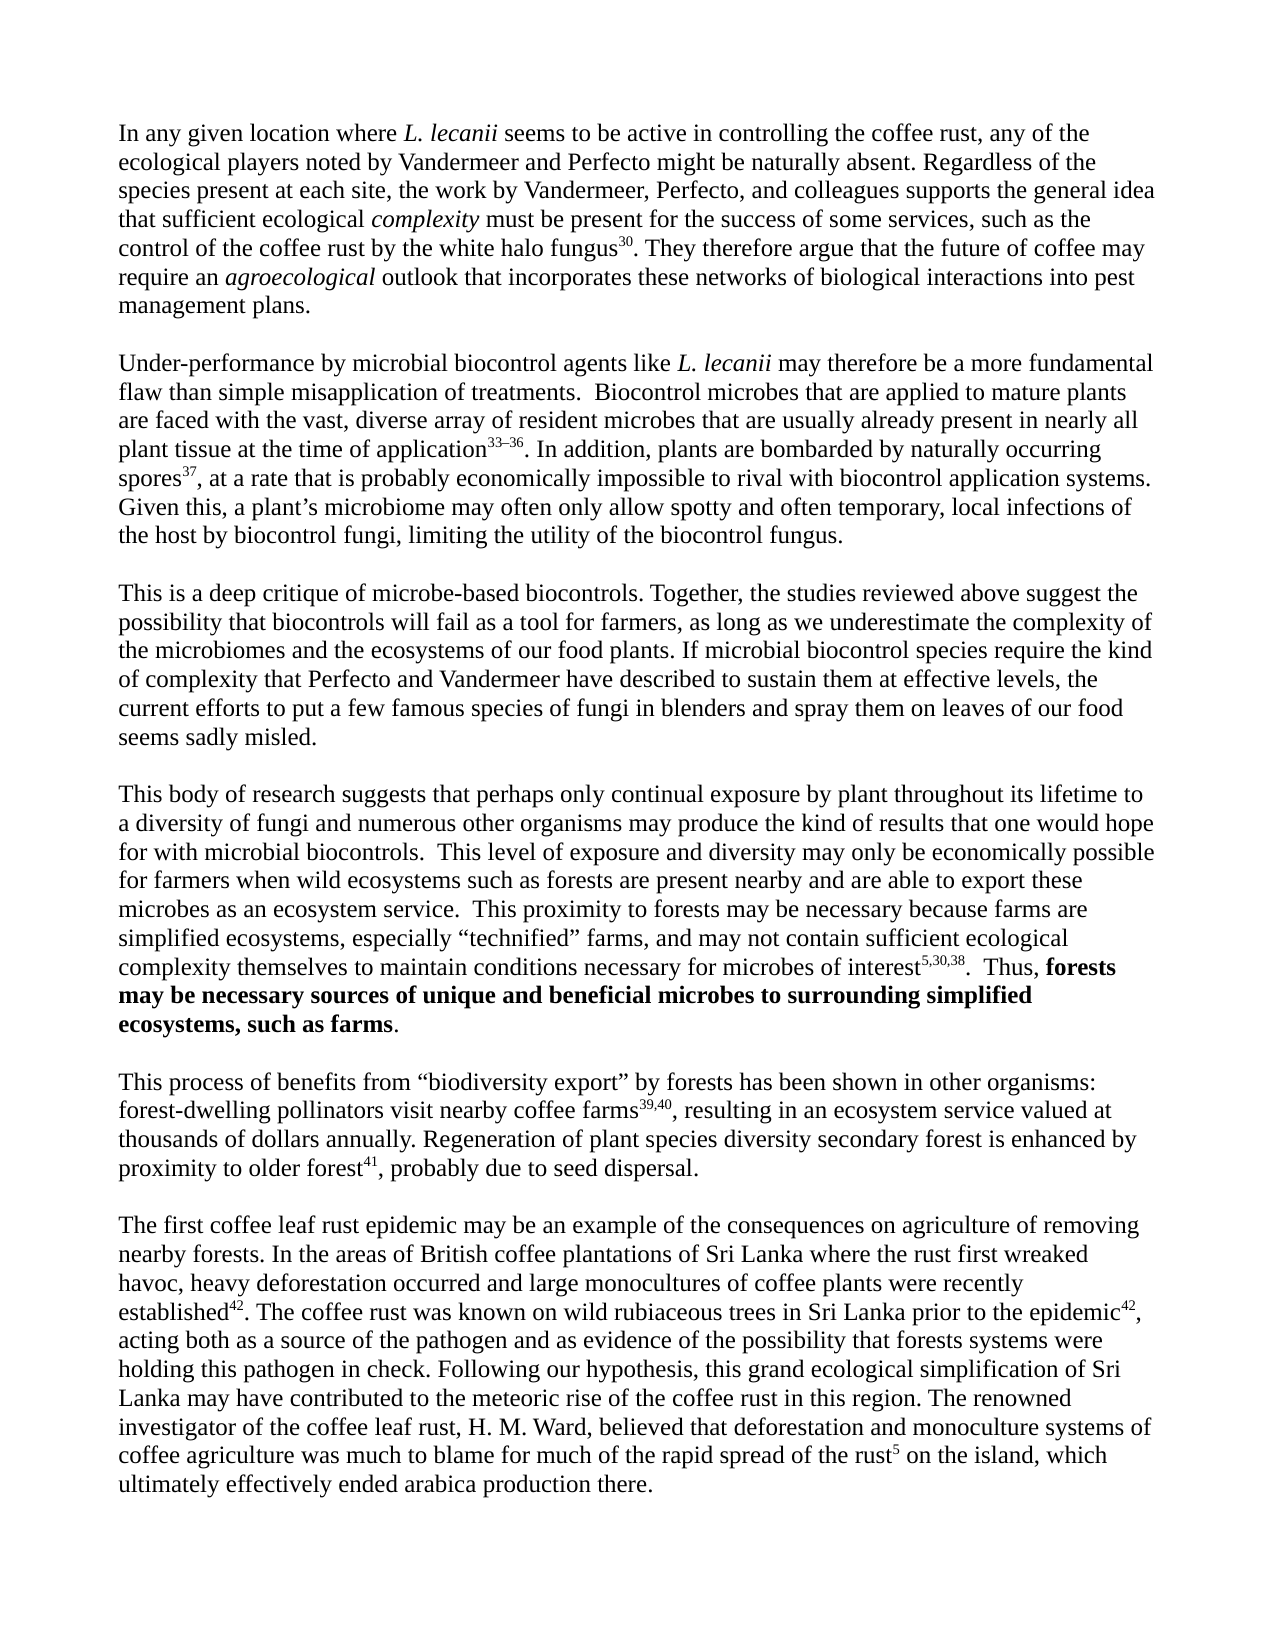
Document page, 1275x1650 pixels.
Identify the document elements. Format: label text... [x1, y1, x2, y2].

text In any given location where L. lecanii seems to be active in controlling the coffee rust, any of the ecological players noted by Vandermeer and Perfecto might be naturally absent. Regardless of the species present at each site, the work by Vandermeer, Perfecto, and colleagues supports the general idea that sufficient ecological complexity must be present for the success of some services, such as the control of the coffee rust by the white halo fungus30. They therefore argue that the future of coffee may require an agroecological outlook that incorporates these networks of biological interactions into pest management plans. [118, 118, 1157, 319]
text The first coffee leaf rust epidemic may be an example of the consequences on agriculture of removing nearby forests. In the areas of British coffee plantations of Sri Lanka where the rust first wreaked havoc, heavy deforestation occurred and large monocultures of coffee plants were recently established42. The coffee rust was known on wild rubiaceous trees in Sri Lanka prior to the epidemic42, acting both as a source of the pathogen and as evidence of the possibility that forests systems were holding this pathogen in check. Following our hypothesis, this grand ecological simplification of Sri Lanka may have contributed to the meteoric rise of the coffee rust in this region. The renowned investigator of the coffee leaf rust, H. M. Ward, believed that deforestation and monoculture systems of coffee agriculture was much to blame for much of the rapid spread of the rust5 on the island, which ultimately effectively ended arabica production there. [118, 1211, 1157, 1498]
text Given this, a plant’s microbiome may often only allow spotty and often temporary, local infections of the host by biocontrol fungi, limiting the utility of the biocontrol fungus. [118, 492, 1157, 549]
text This is a deep critique of microbe-based biocontrols. Together, the studies reviewed above suggest the possibility that biocontrols will fail as a tool for farmers, as long as we underestimate the complexity of the microbiomes and the ecosystems of our food plants. If microbial biocontrol species require the kind of complexity that Perfecto and Vandermeer have described to sustain them at effective levels, the current efforts to put a few famous species of fungi in blenders and spray them on leaves of our food seems sadly misled. [118, 578, 1157, 751]
text This process of benefits from “biodiversity export” by forests has been shown in other organisms: forest-dwelling pollinators visit nearby coffee farms39,40, resulting in an ecosystem service valued at thousands of dollars annually. Regeneration of plant species diversity secondary forest is enhanced by proximity to older forest41, probably due to seed dispersal. [118, 1067, 1157, 1182]
text Under-performance by microbial biocontrol agents like L. lecanii may therefore be a more fundamental flaw than simple misapplication of treatments. Biocontrol microbes that are applied to mature plants are faced with the vast, diverse array of resident microbes that are usually already present in nearly all plant tissue at the time of application33–36. In addition, plants are bombarded by naturally occurring spores37, at a rate that is probably economically impossible to rival with biocontrol application systems. [118, 348, 1157, 492]
text This body of research suggests that perhaps only continual exposure by plant throughout its lifetime to a diversity of fungi and numerous other organisms may produce the kind of results that one would hope for with microbial biocontrols. This level of exposure and diversity may only be economically possible for farmers when wild ecosystems such as forests are present nearby and are able to export these microbes as an ecosystem service. This proximity to forests may be necessary because farms are simplified ecosystems, especially “technified” farms, and may not contain sufficient ecological complexity themselves to maintain conditions necessary for microbes of interest5,30,38. Thus, forests may be necessary sources of unique and beneficial microbes to surrounding simplified ecosystems, such as farms. [118, 779, 1157, 1038]
